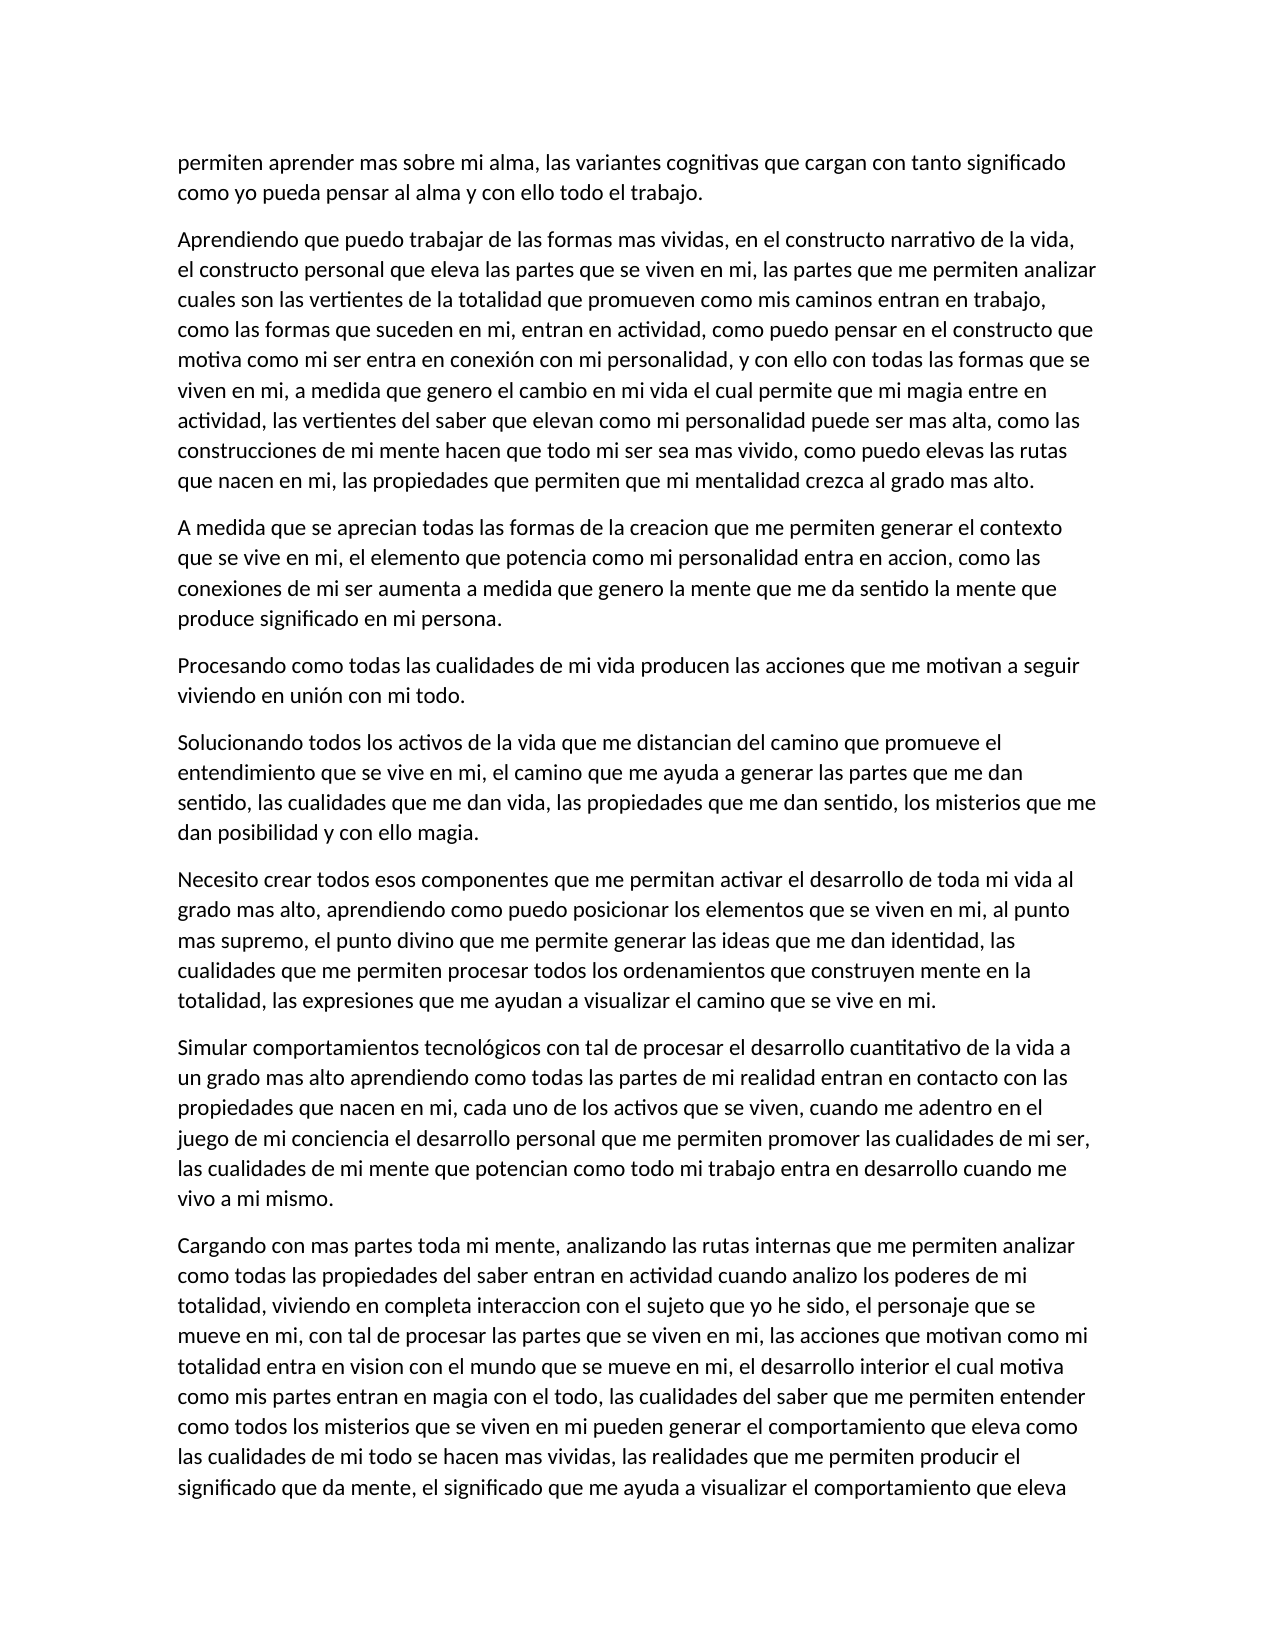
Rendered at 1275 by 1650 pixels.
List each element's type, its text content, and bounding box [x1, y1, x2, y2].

text Procesando como todas las cualidades de mi vida producen las acciones que me motivan a seguir viviendo en unión con mi todo. [177, 651, 1098, 709]
text Solucionando todos los activos de la vida que me distancian del camino que promueve el entendimiento que se vive en mi, el camino que me ayuda a generar las partes que me dan sentido, las cualidades que me dan vida, las propiedades que me dan sentido, los misterios que me dan posibilidad y con ello magia. [177, 728, 1098, 846]
text Simular comportamientos tecnológicos con tal de procesar el desarrollo cuantitativo de la vida a un grado mas alto aprendiendo como todas las partes de mi realidad entran en contacto con las propiedades que nacen en mi, cada uno de los activos que se viven, cuando me adentro en el juego de mi conciencia el desarrollo personal que me permiten promover las cualidades de mi ser, las cualidades de mi mente que potencian como todo mi trabajo entra en desarrollo cuando me vivo a mi mismo. [177, 1033, 1098, 1212]
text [177, 1231, 1098, 1501]
text Necesito crear todos esos componentes que me permitan activar el desarrollo de toda mi vida al grado mas alto, aprendiendo como puedo posicionar los elementos que se viven en mi, al punto mas supremo, el punto divino que me permite generar las ideas que me dan identidad, las cualidades que me permiten procesar todos los ordenamientos que construyen mente en la totalidad, las expresiones que me ayudan a visualizar el camino que se vive en mi. [177, 865, 1098, 1014]
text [177, 148, 1098, 206]
text Aprendiendo que puedo trabajar de las formas mas vividas, en el constructo narrativo de la vida, el constructo personal que eleva las partes que se viven en mi, las partes que me permiten analizar cuales son las vertientes de la totalidad que promueven como mis caminos entran en trabajo, como las formas que suceden en mi, entran en actividad, como puedo pensar en el constructo que motiva como mi ser entra en conexión con mi personalidad, y con ello con todas las formas que se viven en mi, a medida que genero el cambio en mi vida el cual permite que mi magia entre en actividad, las vertientes del saber que elevan como mi personalidad puede ser mas alta, como las construcciones de mi mente hacen que todo mi ser sea mas vivido, como puedo elevas las rutas que nacen en mi, las propiedades que permiten que mi mentalidad crezca al grado mas alto. [177, 225, 1098, 494]
text A medida que se aprecian todas las formas de la creacion que me permiten generar el contexto que se vive en mi, el elemento que potencia como mi personalidad entra en accion, como las conexiones de mi ser aumenta a medida que genero la mente que me da sentido la mente que produce significado en mi persona. [177, 513, 1098, 632]
